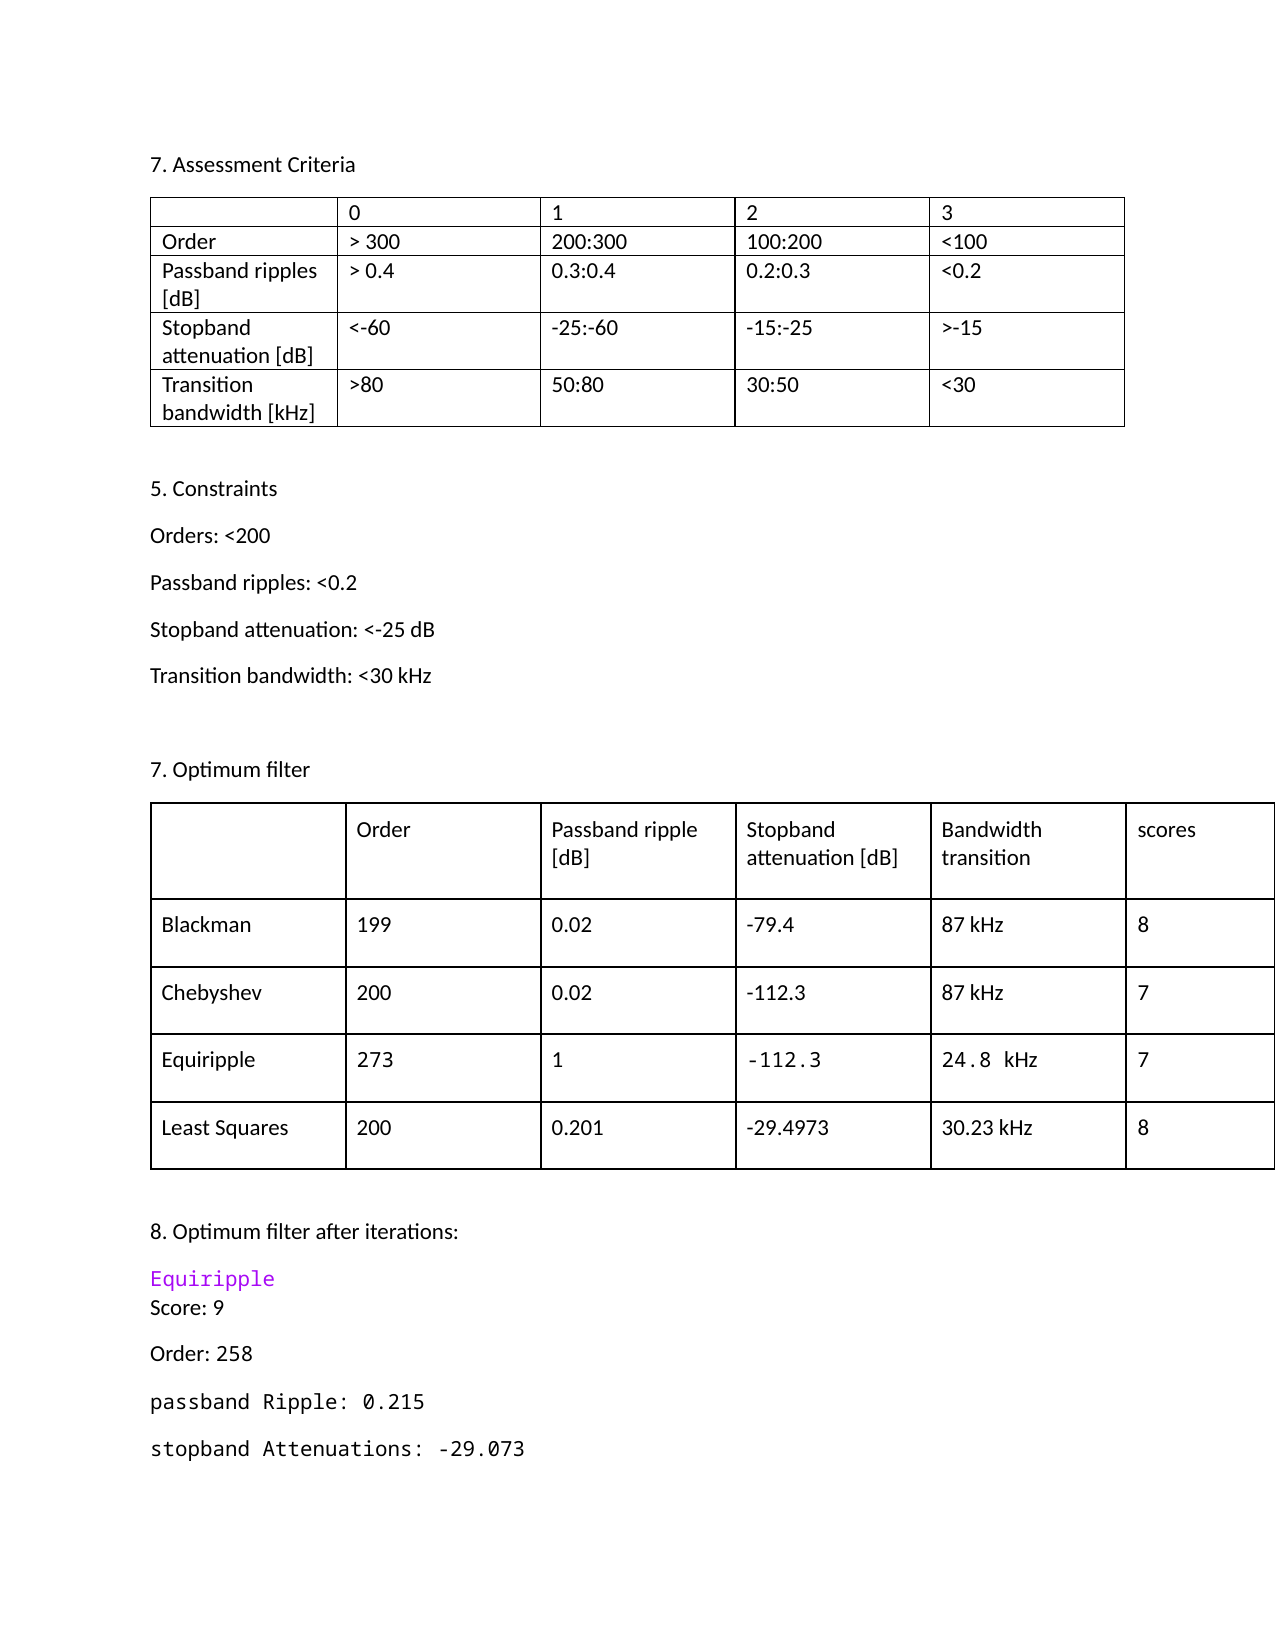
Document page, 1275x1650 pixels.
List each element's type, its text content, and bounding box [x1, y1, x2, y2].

table_cell <30 [930, 370, 1124, 426]
text stopband Attenuations: -29.073 [150, 1434, 1125, 1462]
text Stopband attenuation: <-25 dB [150, 615, 1125, 643]
table_cell Passband ripples [dB] [151, 256, 337, 312]
table_cell >80 [338, 370, 540, 426]
table_cell Least Squares [152, 1103, 345, 1168]
table_cell Chebyshev [152, 968, 345, 1033]
table_header 2 [736, 198, 929, 226]
table_cell 100:200 [736, 227, 929, 255]
table_cell <100 [930, 227, 1124, 255]
table_cell Order [151, 227, 337, 255]
table_cell Equiripple [152, 1035, 345, 1101]
table_header Bandwidth transition [932, 804, 1125, 898]
table_header Order [347, 804, 540, 898]
text 5. Constraints [150, 474, 1125, 502]
table_cell 0.2:0.3 [736, 256, 929, 312]
table_header 0 [338, 198, 540, 226]
table_cell 87 kHz [932, 968, 1125, 1033]
text passband Ripple: 0.215 [150, 1387, 1125, 1415]
text Order: 258 [150, 1339, 1125, 1368]
table_header Stopband attenuation [dB] [737, 804, 930, 898]
table_cell <-60 [338, 313, 540, 369]
table_cell -112.3 [737, 1035, 930, 1101]
table_cell 8 [1127, 900, 1274, 966]
table_cell 200:300 [541, 227, 734, 255]
table_cell 7 [1127, 1035, 1274, 1101]
table_cell 200 [347, 1103, 540, 1168]
table_cell Transition bandwidth [kHz] [151, 370, 337, 426]
table_cell -25:-60 [541, 313, 734, 369]
table_cell 50:80 [541, 370, 734, 426]
text 8. Optimum filter after iterations: [150, 1217, 1125, 1245]
table_cell 30:50 [736, 370, 929, 426]
table_cell <0.2 [930, 256, 1124, 312]
table_header Passband ripple [dB] [542, 804, 735, 898]
table_cell 0.02 [542, 968, 735, 1033]
table_cell -15:-25 [736, 313, 929, 369]
table_cell 7 [1127, 968, 1274, 1033]
table_cell 1 [542, 1035, 735, 1101]
table_cell 200 [347, 968, 540, 1033]
table_cell -29.4973 [737, 1103, 930, 1168]
table_cell 199 [347, 900, 540, 966]
table_cell 87 kHz [932, 900, 1125, 966]
table_header 1 [541, 198, 734, 226]
table_cell 0.3:0.4 [541, 256, 734, 312]
text 7. Optimum filter [150, 755, 1125, 783]
table_cell 30.23 kHz [932, 1103, 1125, 1168]
text Transition bandwidth: <30 kHz [150, 662, 1125, 690]
table_cell 24.8 kHz [932, 1035, 1125, 1101]
table_cell Stopband attenuation [dB] [151, 313, 337, 369]
table_cell 273 [347, 1035, 540, 1101]
table_cell > 300 [338, 227, 540, 255]
text Orders: <200 [150, 521, 1125, 549]
text Equiripple [150, 1264, 1125, 1293]
table_cell 0.201 [542, 1103, 735, 1168]
table_cell Blackman [152, 900, 345, 966]
table_header scores [1127, 804, 1274, 898]
table_cell 0.02 [542, 900, 735, 966]
table_header [151, 198, 337, 226]
table_header [152, 804, 345, 898]
text 7. Assessment Criteria [150, 150, 1125, 178]
table_cell >-15 [930, 313, 1124, 369]
text Passband ripples: <0.2 [150, 568, 1125, 596]
table_cell -79.4 [737, 900, 930, 966]
text Score: 9 [150, 1293, 1125, 1321]
table_cell 8 [1127, 1103, 1274, 1168]
table_header 3 [930, 198, 1124, 226]
table_cell > 0.4 [338, 256, 540, 312]
table_cell -112.3 [737, 968, 930, 1033]
